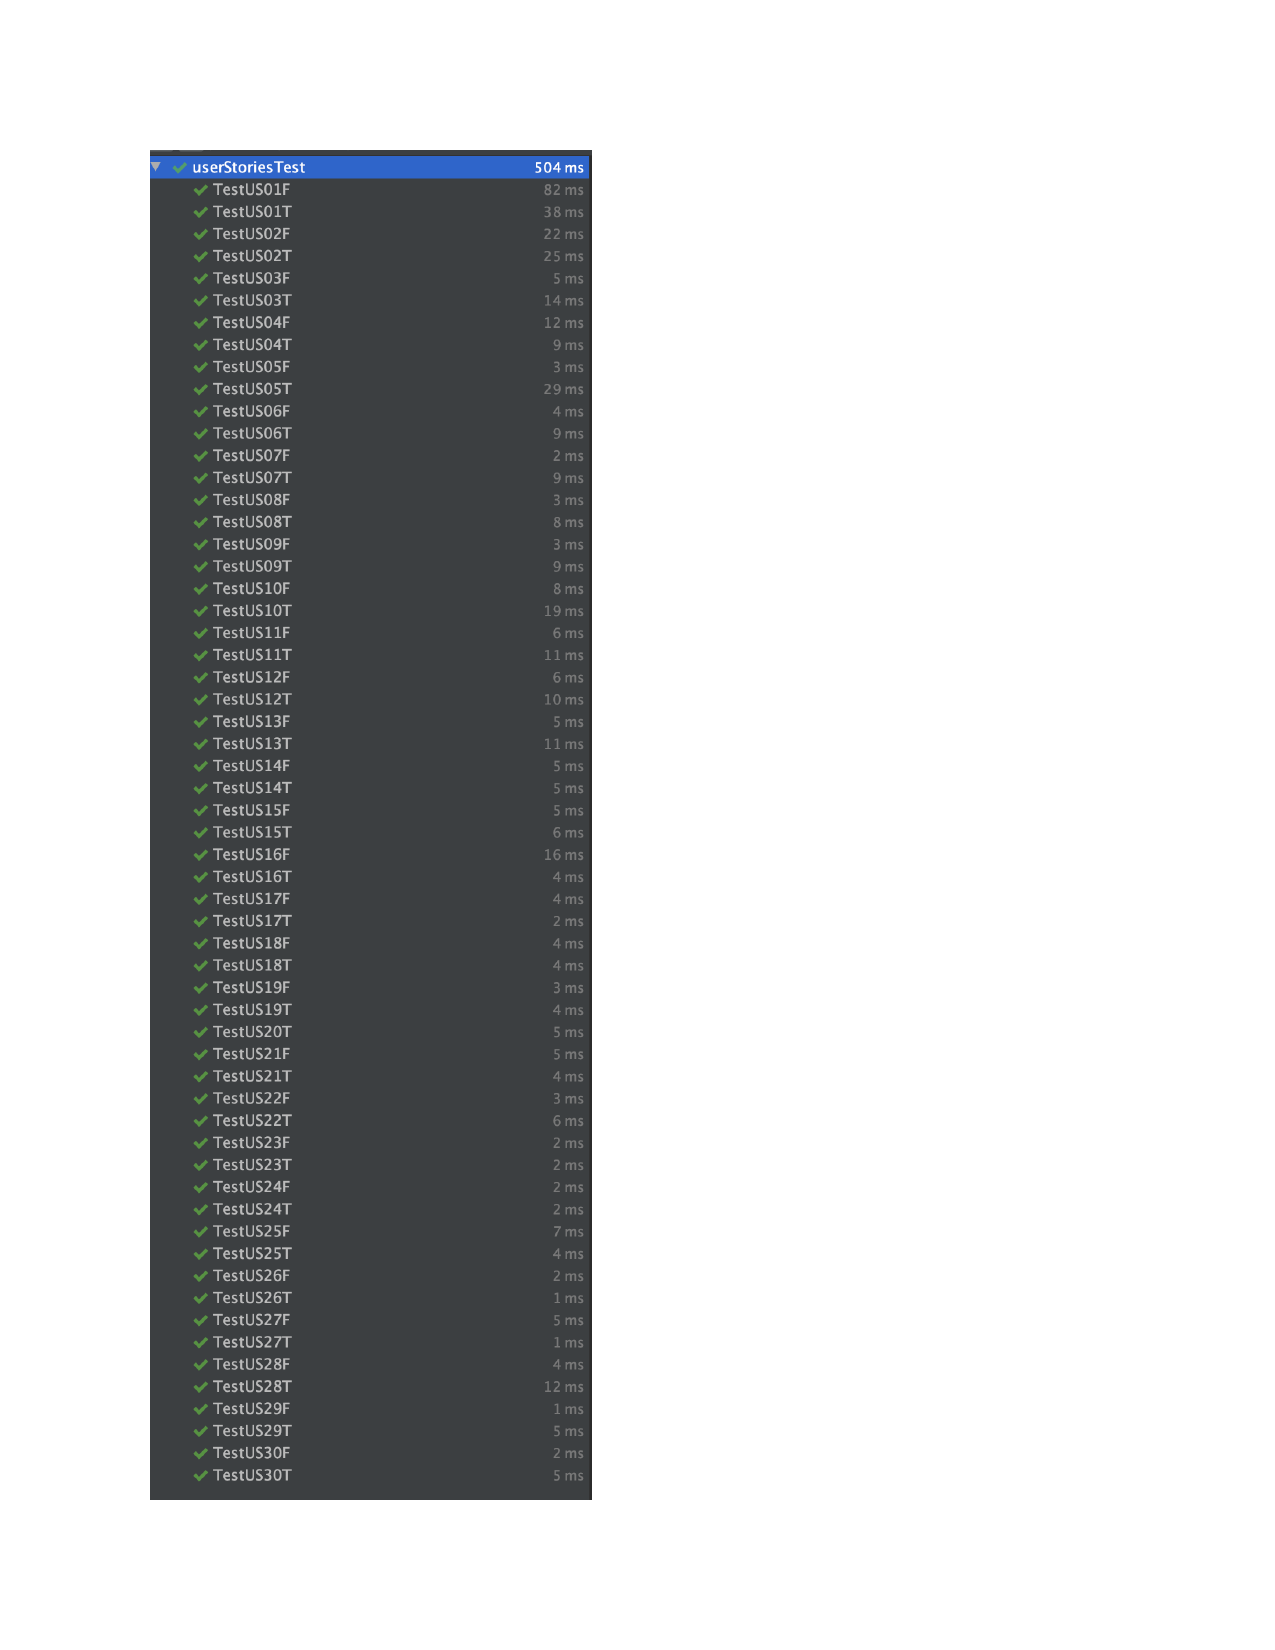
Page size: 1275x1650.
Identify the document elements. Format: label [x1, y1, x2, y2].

picture [150, 150, 592, 1500]
